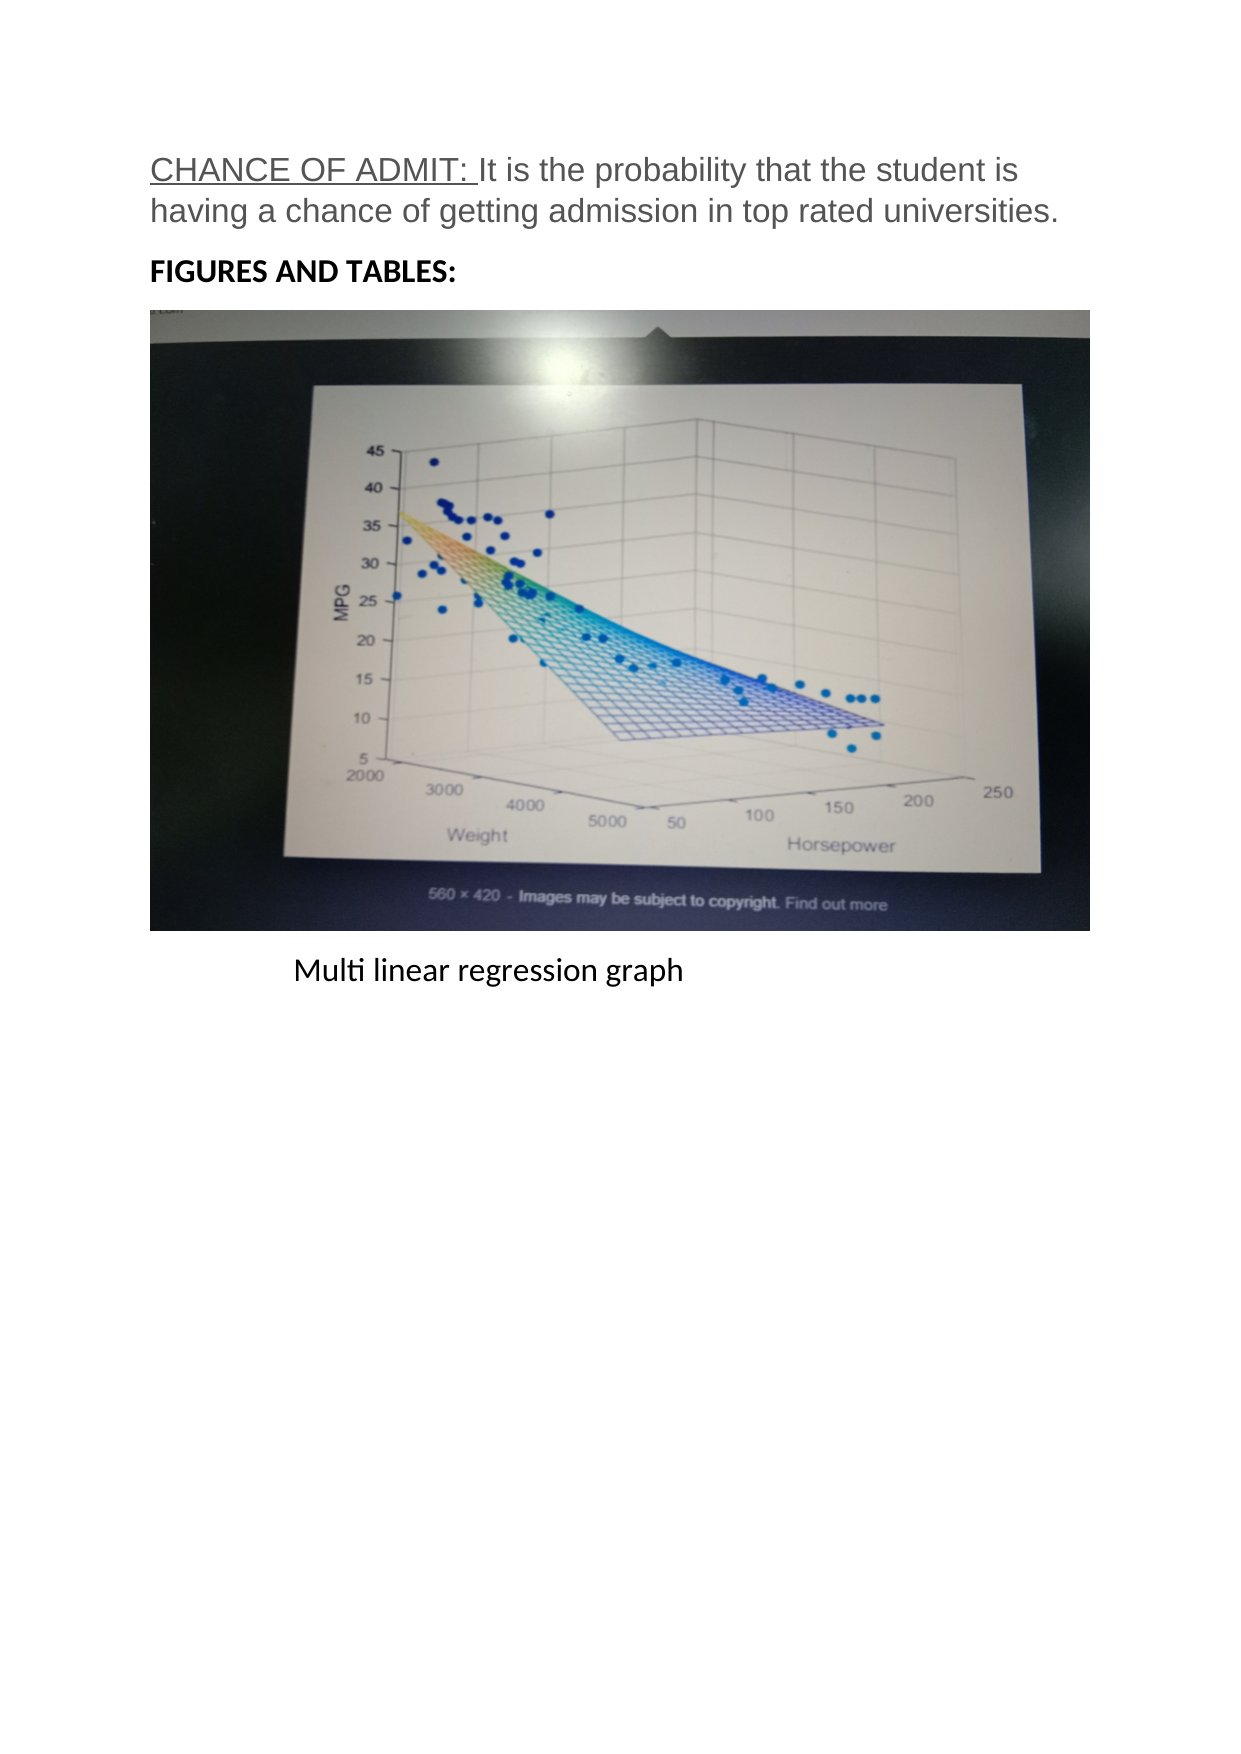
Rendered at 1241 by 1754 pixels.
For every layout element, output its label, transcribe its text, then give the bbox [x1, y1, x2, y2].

text FIGURES AND TABLES: [150, 249, 1090, 290]
picture [150, 310, 1090, 931]
text CHANCE OF ADMIT: It is the probability that the student is having a chance of getting admission in top rated universities. [150, 150, 1090, 230]
text Multi linear regression graph [150, 949, 1090, 990]
